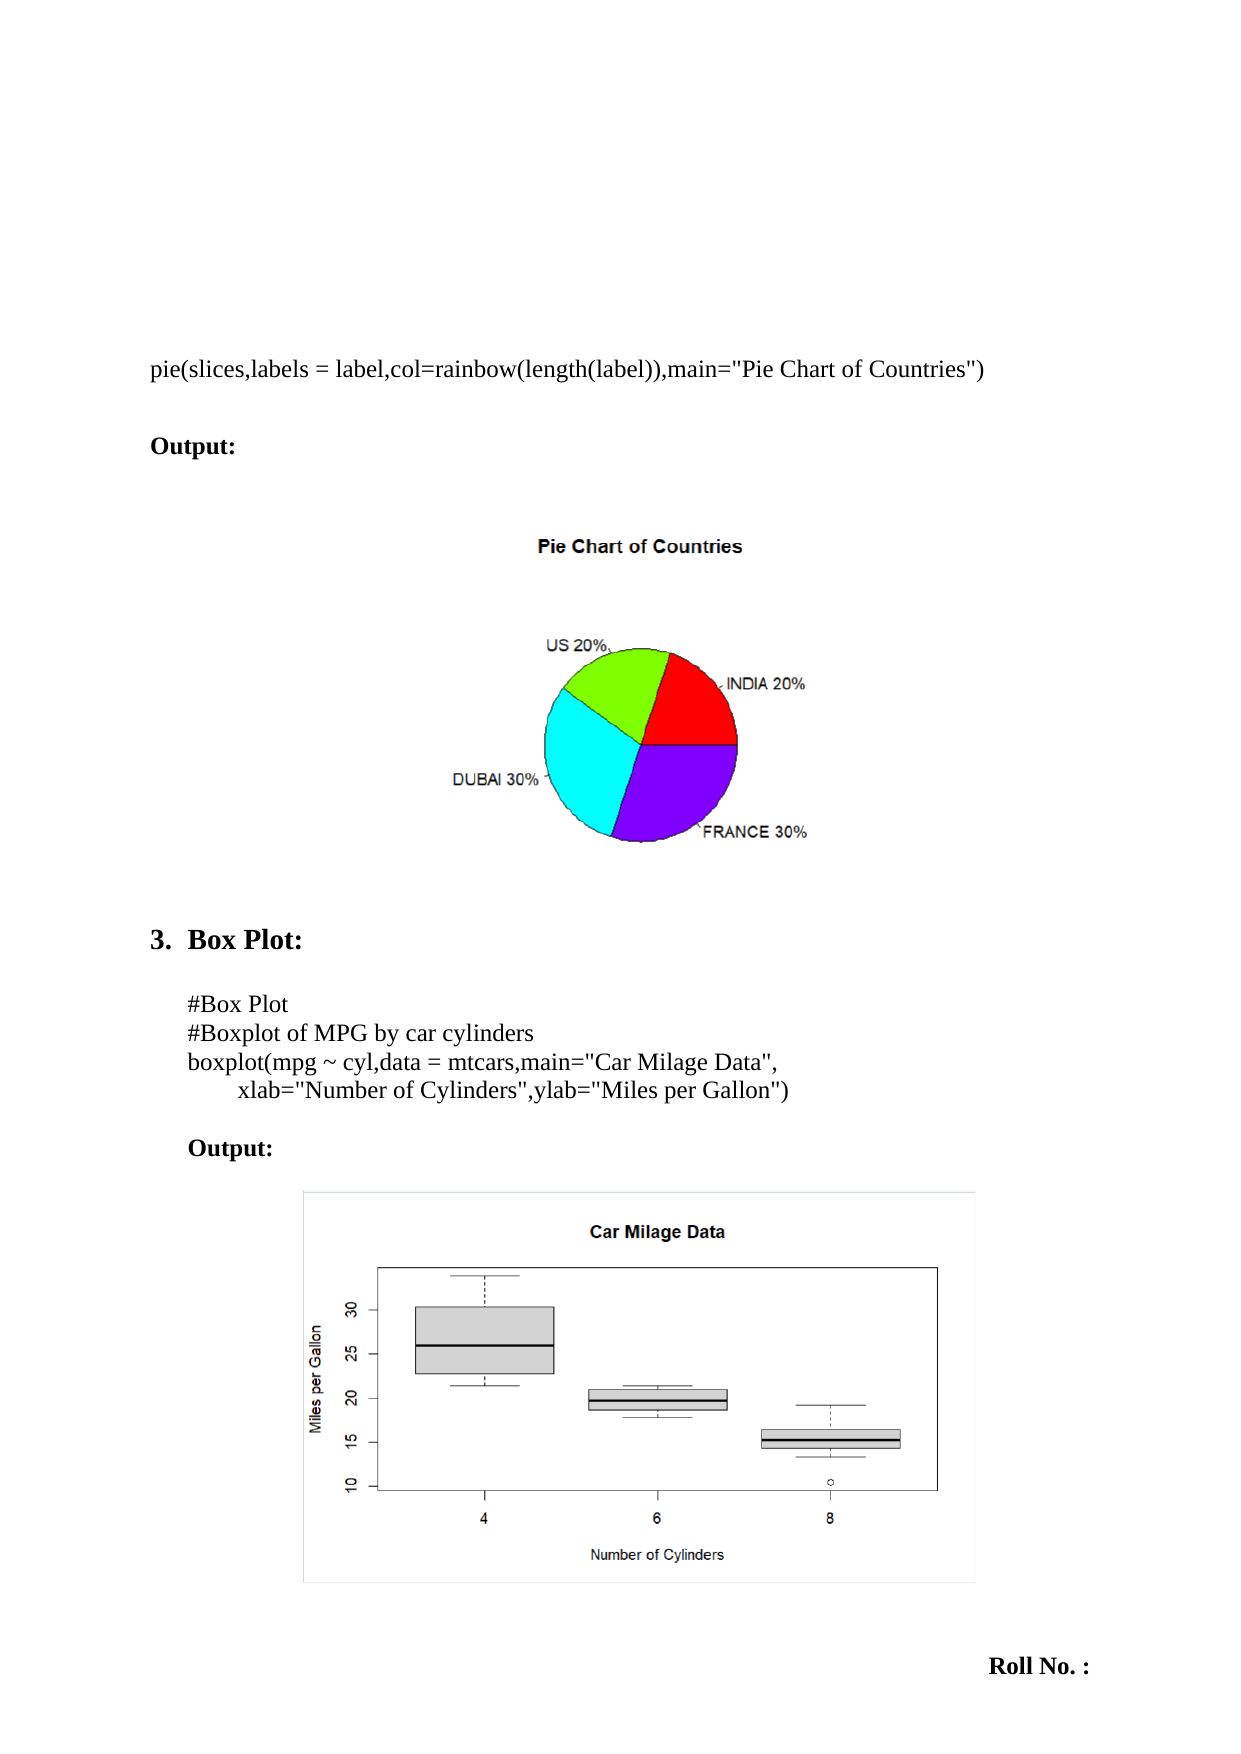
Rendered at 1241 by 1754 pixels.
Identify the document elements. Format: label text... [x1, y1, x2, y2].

text #Boxplot of MPG by car cylinders [187, 1018, 1090, 1047]
picture [302, 1190, 976, 1583]
text #Box Plot [187, 989, 1090, 1018]
list Box Plot: [150, 922, 1090, 956]
text boxplot(mpg ~ cyl,data = mtcars,main="Car Milage Data", [187, 1047, 1090, 1076]
text Output: [150, 431, 1090, 459]
text xlab="Number of Cylinders",ylab="Miles per Gallon") [187, 1076, 1090, 1104]
text Output: [187, 1133, 1090, 1162]
text pie(slices,labels = label,col=rainbow(length(label)),main="Pie Chart of Countries") [150, 354, 1090, 383]
picture [243, 507, 997, 894]
